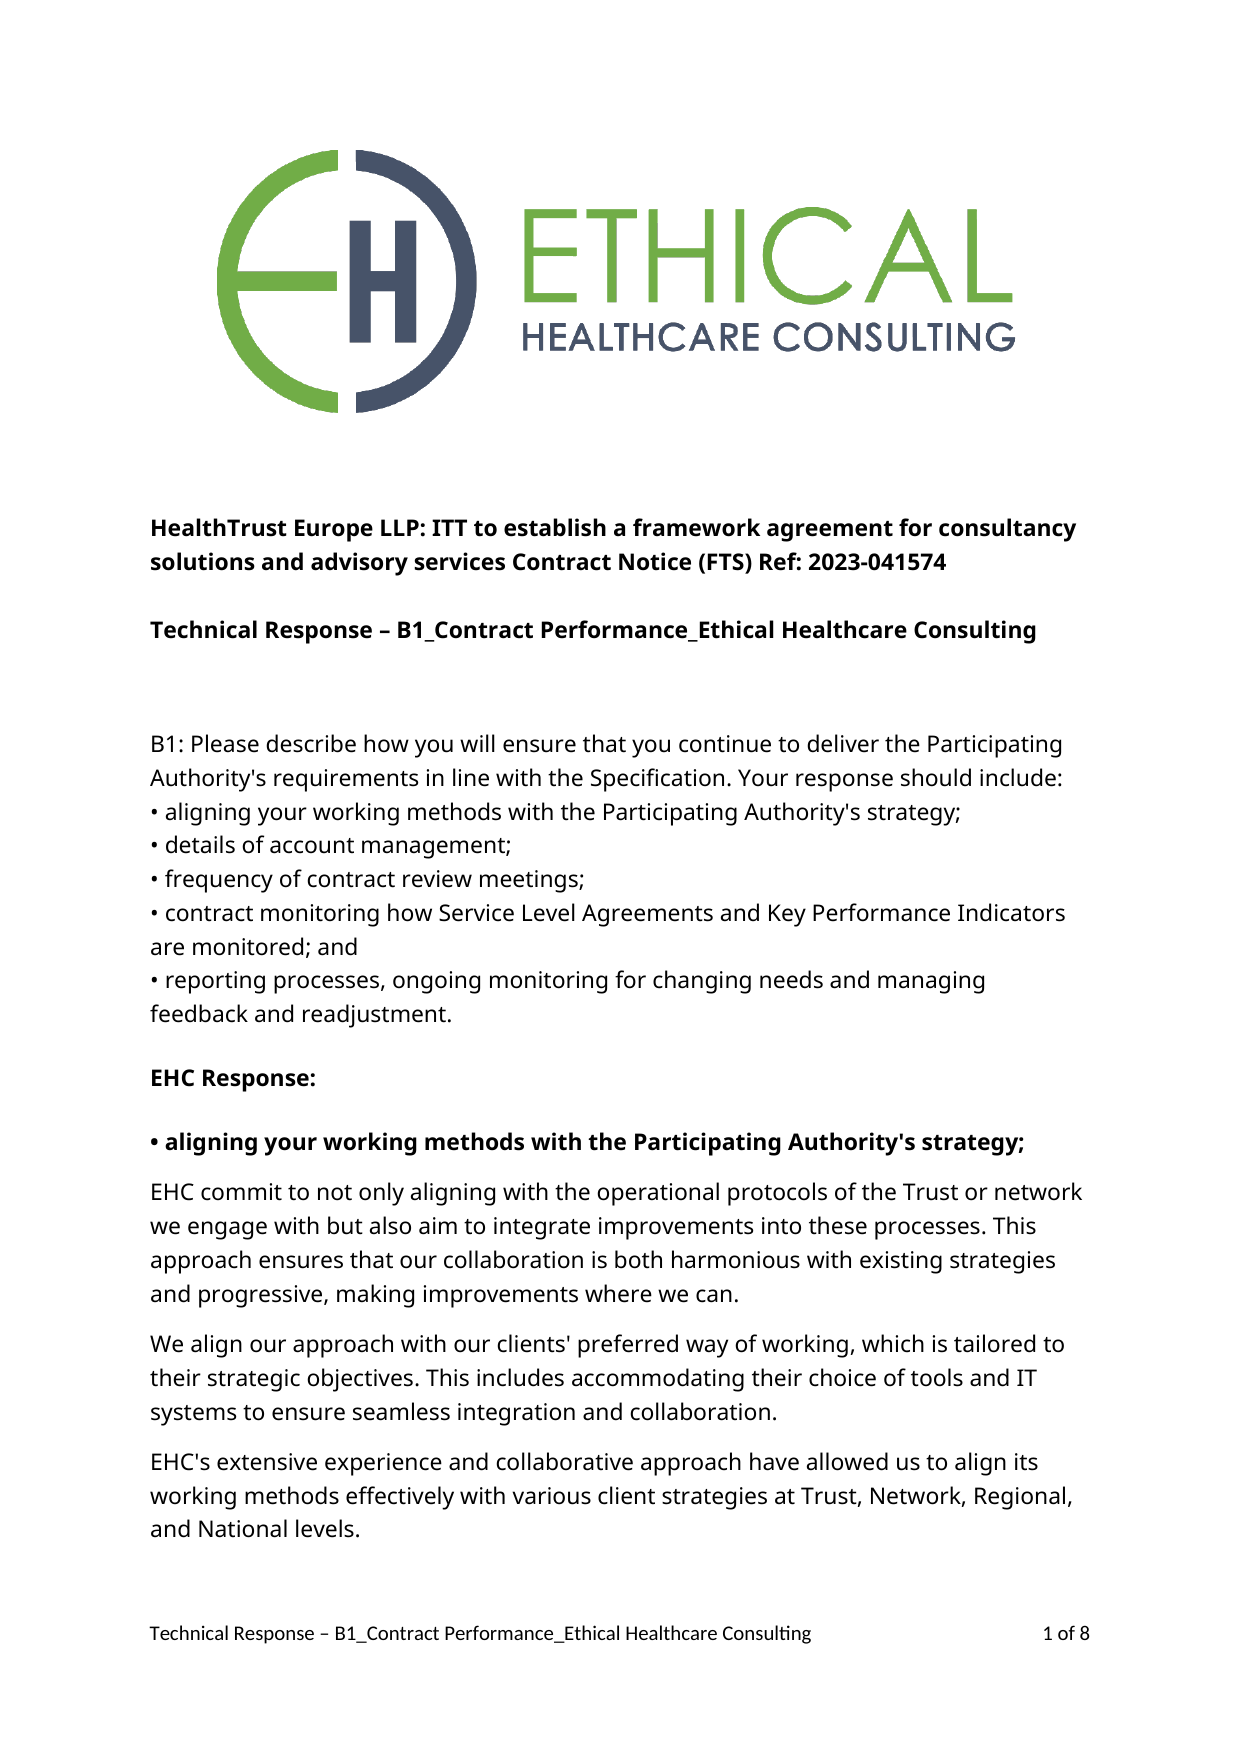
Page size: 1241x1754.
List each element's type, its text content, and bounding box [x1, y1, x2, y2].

text EHC's extensive experience and collaborative approach have allowed us to align its working methods effectively with various client strategies at Trust, Network, Regional, and National levels. [150, 1446, 1090, 1545]
text • reporting processes, ongoing monitoring for changing needs and managing feedback and readjustment. [150, 964, 1090, 1029]
text We align our approach with our clients' preferred way of working, which is tailored to their strategic objectives. This includes accommodating their choice of tools and IT systems to ensure seamless integration and collaboration. [150, 1328, 1090, 1427]
text HealthTrust Europe LLP: ITT to establish a framework agreement for consultancy solutions and advisory services Contract Notice (FTS) Ref: 2023-041574 [150, 512, 1090, 577]
text • details of account management; [150, 829, 1090, 861]
text Technical Response – B1_Contract Performance_Ethical Healthcare Consulting [150, 614, 1090, 645]
text • frequency of contract review meetings; [150, 863, 1090, 894]
text • contract monitoring how Service Level Agreements and Key Performance Indicators are monitored; and [150, 897, 1090, 962]
text EHC Response: [150, 1032, 1090, 1124]
text • aligning your working methods with the Participating Authority's strategy; [150, 796, 1090, 827]
text EHC commit to not only aligning with the operational protocols of the Trust or network we engage with but also aim to integrate improvements into these processes. This approach ensures that our collaboration is both harmonious with existing strategies and progressive, making improvements where we can. [150, 1176, 1090, 1309]
text • aligning your working methods with the Participating Authority's strategy; [150, 1126, 1090, 1157]
text B1: Please describe how you will ensure that you continue to deliver the Participating Authority's requirements in line with the Specification. Your response should include: [150, 728, 1090, 793]
